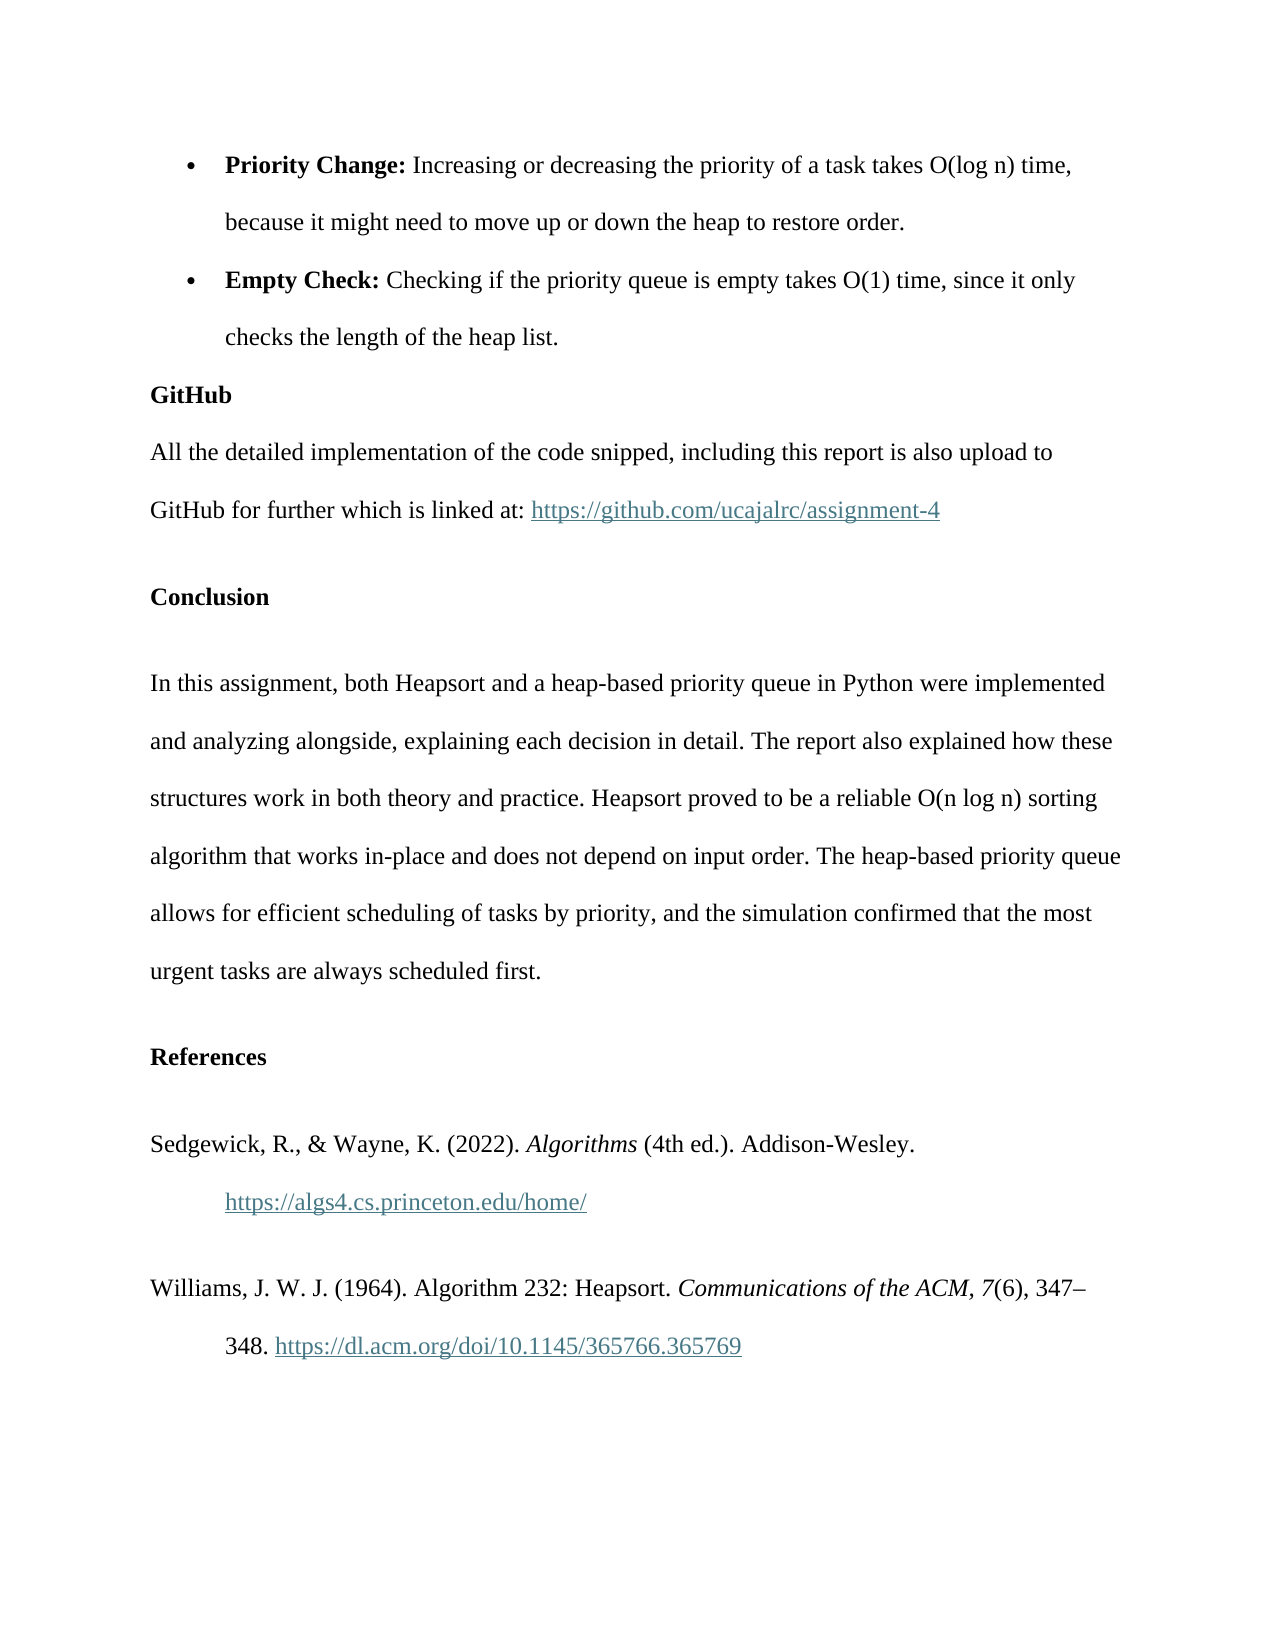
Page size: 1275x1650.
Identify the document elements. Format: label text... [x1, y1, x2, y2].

list Priority Change: Increasing or decreasing the priority of a task takes O(log n) time, because it might need to move up or down the heap to restore order. [187, 150, 1125, 236]
text Williams, J. W. J. (1964). Algorithm 232: Heapsort. Communications of the ACM, 7(6), 347–348. https://dl.acm.org/doi/10.1145/365766.365769 [150, 1273, 1125, 1359]
text In this assignment, both Heapsort and a heap-based priority queue in Python were implemented and analyzing alongside, explaining each decision in detail. The report also explained how these structures work in both theory and practice. Heapsort proved to be a reliable O(n log n) sorting algorithm that works in-place and does not depend on input order. The heap-based priority queue allows for efficient scheduling of tasks by priority, and the simulation confirmed that the most urgent tasks are always scheduled first. [150, 668, 1125, 984]
text All the detailed implementation of the code snipped, including this report is also upload to GitHub for further which is linked at: https://github.com/ucajalrc/assignment-4 [150, 437, 1125, 524]
list Empty Check: Checking if the priority queue is empty takes O(1) time, since it only checks the length of the heap list. [187, 265, 1125, 351]
text GitHub [150, 380, 1125, 409]
text Conclusion [150, 582, 1125, 610]
text References [150, 1042, 1125, 1071]
text Sedgewick, R., & Wayne, K. (2022). Algorithms (4th ed.). Addison-Wesley. https://algs4.cs.princeton.edu/home/ [150, 1129, 1125, 1215]
